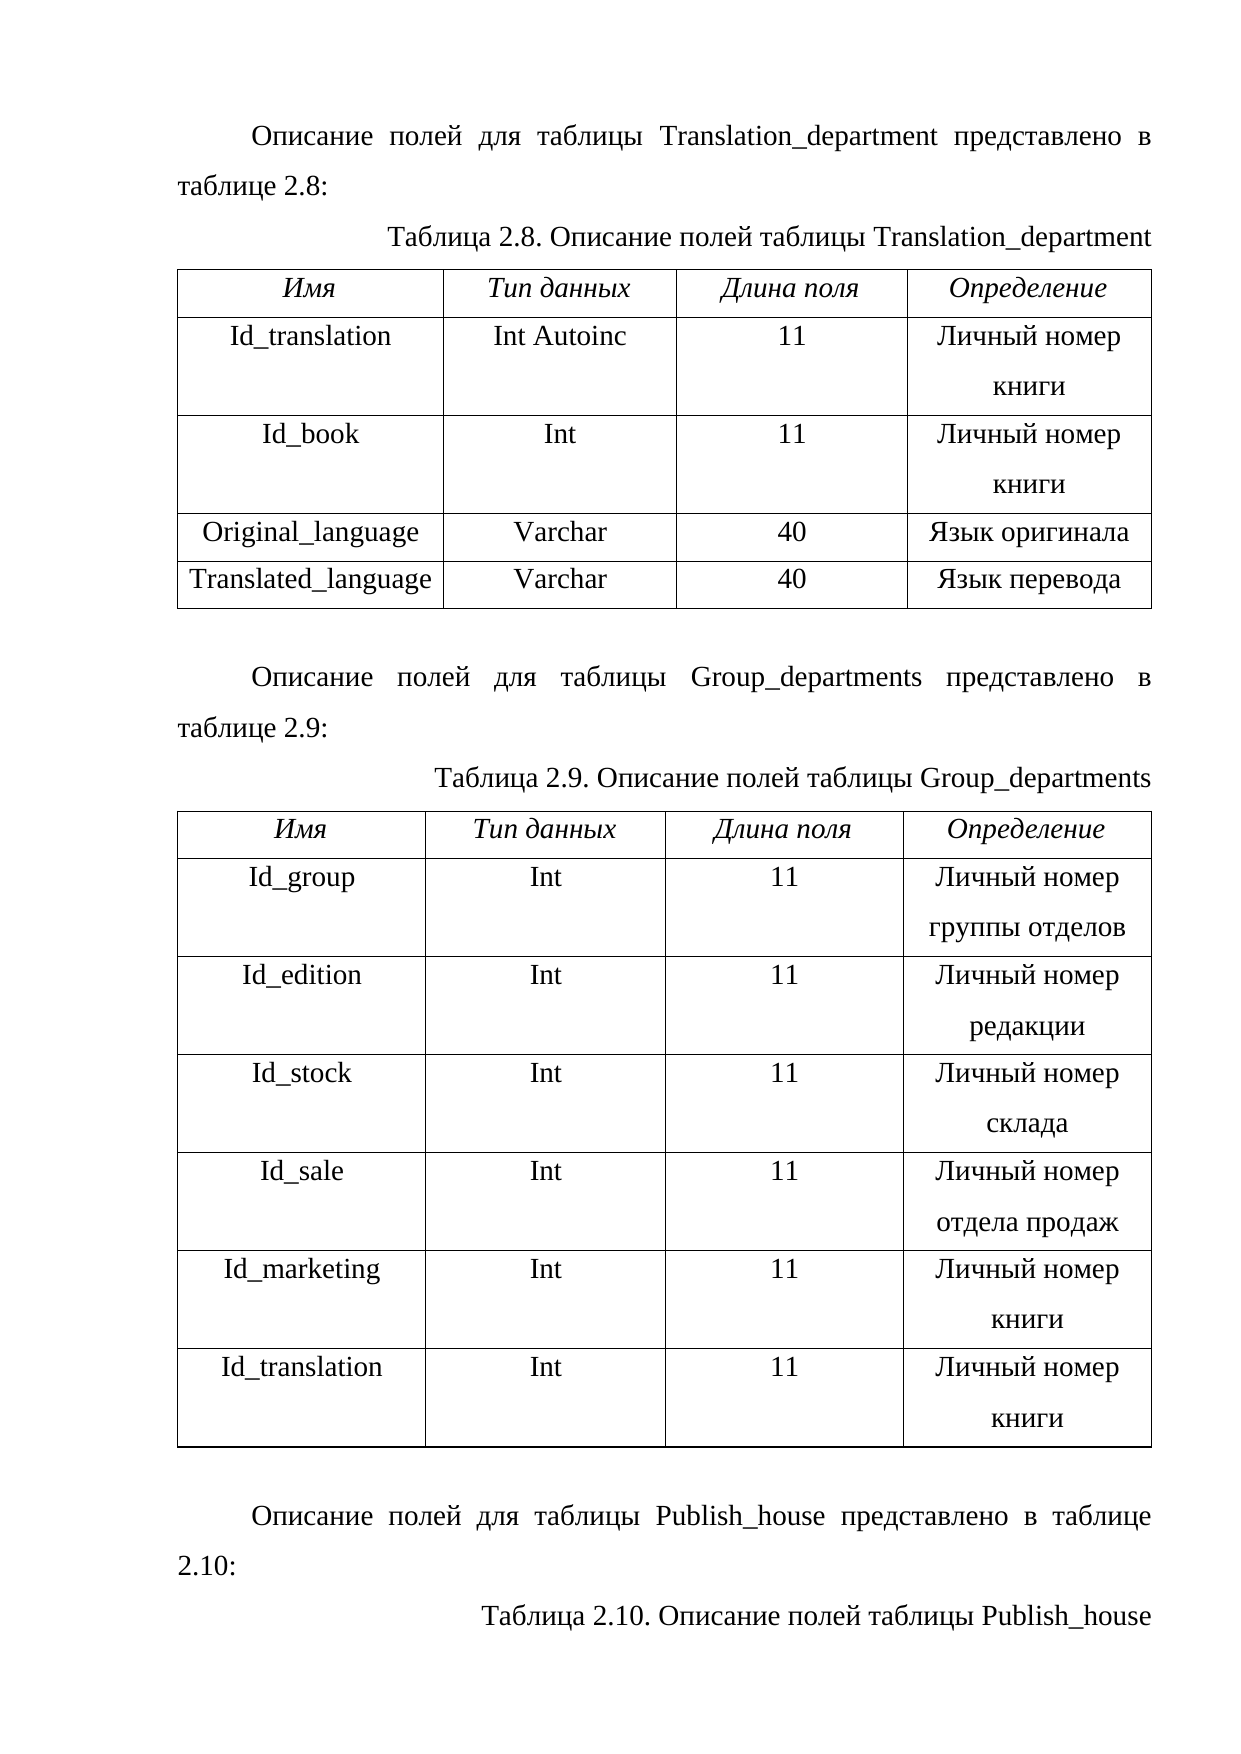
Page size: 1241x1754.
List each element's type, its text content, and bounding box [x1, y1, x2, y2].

table_cell 11 [666, 859, 903, 956]
table_header Определение [908, 270, 1151, 317]
text Таблица 2.9. Описание полей таблицы Group_departments [177, 760, 1152, 794]
table_cell 11 [666, 957, 903, 1054]
table_cell Id_marketing [178, 1251, 425, 1348]
table_cell Личный номер склада [904, 1055, 1151, 1152]
table_cell Id_edition [178, 957, 425, 1054]
table_cell Id_translation [178, 318, 443, 415]
text Таблица 2.10. Описание полей таблицы Publish_house [177, 1598, 1152, 1632]
table_cell Язык перевода [908, 562, 1151, 608]
text Описание полей для таблицы Translation_department представлено в таблице 2.8: [177, 118, 1152, 202]
table_cell 11 [677, 416, 907, 513]
table_cell 11 [666, 1251, 903, 1348]
table_cell Int [426, 1349, 665, 1446]
table_cell Личный номер группы отделов [904, 859, 1151, 956]
text Таблица 2.8. Описание полей таблицы Translation_department [177, 219, 1152, 252]
text Описание полей для таблицы Publish_house представлено в таблице 2.10: [177, 1498, 1152, 1582]
table_cell Id_book [178, 416, 443, 513]
table_cell Id_group [178, 859, 425, 956]
table_cell Id_stock [178, 1055, 425, 1152]
table_header Длина поля [666, 812, 903, 858]
table_cell Varchar [444, 562, 676, 608]
table_cell Язык оригинала [908, 514, 1151, 561]
table_cell Id_translation [178, 1349, 425, 1446]
table_cell Личный номер отдела продаж [904, 1153, 1151, 1250]
table_cell Int [426, 1055, 665, 1152]
table_header Имя [178, 812, 425, 858]
table_cell 40 [677, 562, 907, 608]
table_cell 11 [666, 1055, 903, 1152]
table_cell Личный номер книги [908, 318, 1151, 415]
table_header Тип данных [426, 812, 665, 858]
table_cell Varchar [444, 514, 676, 561]
table_header Длина поля [677, 270, 907, 317]
table_cell Int [426, 957, 665, 1054]
table_cell Original_language [178, 514, 443, 561]
table_cell Int [426, 1153, 665, 1250]
table_cell Личный номер книги [904, 1349, 1151, 1446]
text Описание полей для таблицы Group_departments представлено в таблице 2.9: [177, 659, 1152, 743]
table_cell Id_sale [178, 1153, 425, 1250]
table_cell Личный номер книги [904, 1251, 1151, 1348]
table_cell 11 [666, 1153, 903, 1250]
table_cell Translated_language [178, 562, 443, 608]
table_cell 11 [677, 318, 907, 415]
table_cell Личный номер книги [908, 416, 1151, 513]
table_header Определение [904, 812, 1151, 858]
table_header Тип данных [444, 270, 676, 317]
table_cell Int Autoinc [444, 318, 676, 415]
table_header Имя [178, 270, 443, 317]
table_cell Int [426, 1251, 665, 1348]
table_cell 11 [666, 1349, 903, 1446]
table_cell 40 [677, 514, 907, 561]
table_cell Личный номер редакции [904, 957, 1151, 1054]
table_cell Int [426, 859, 665, 956]
table_cell Int [444, 416, 676, 513]
